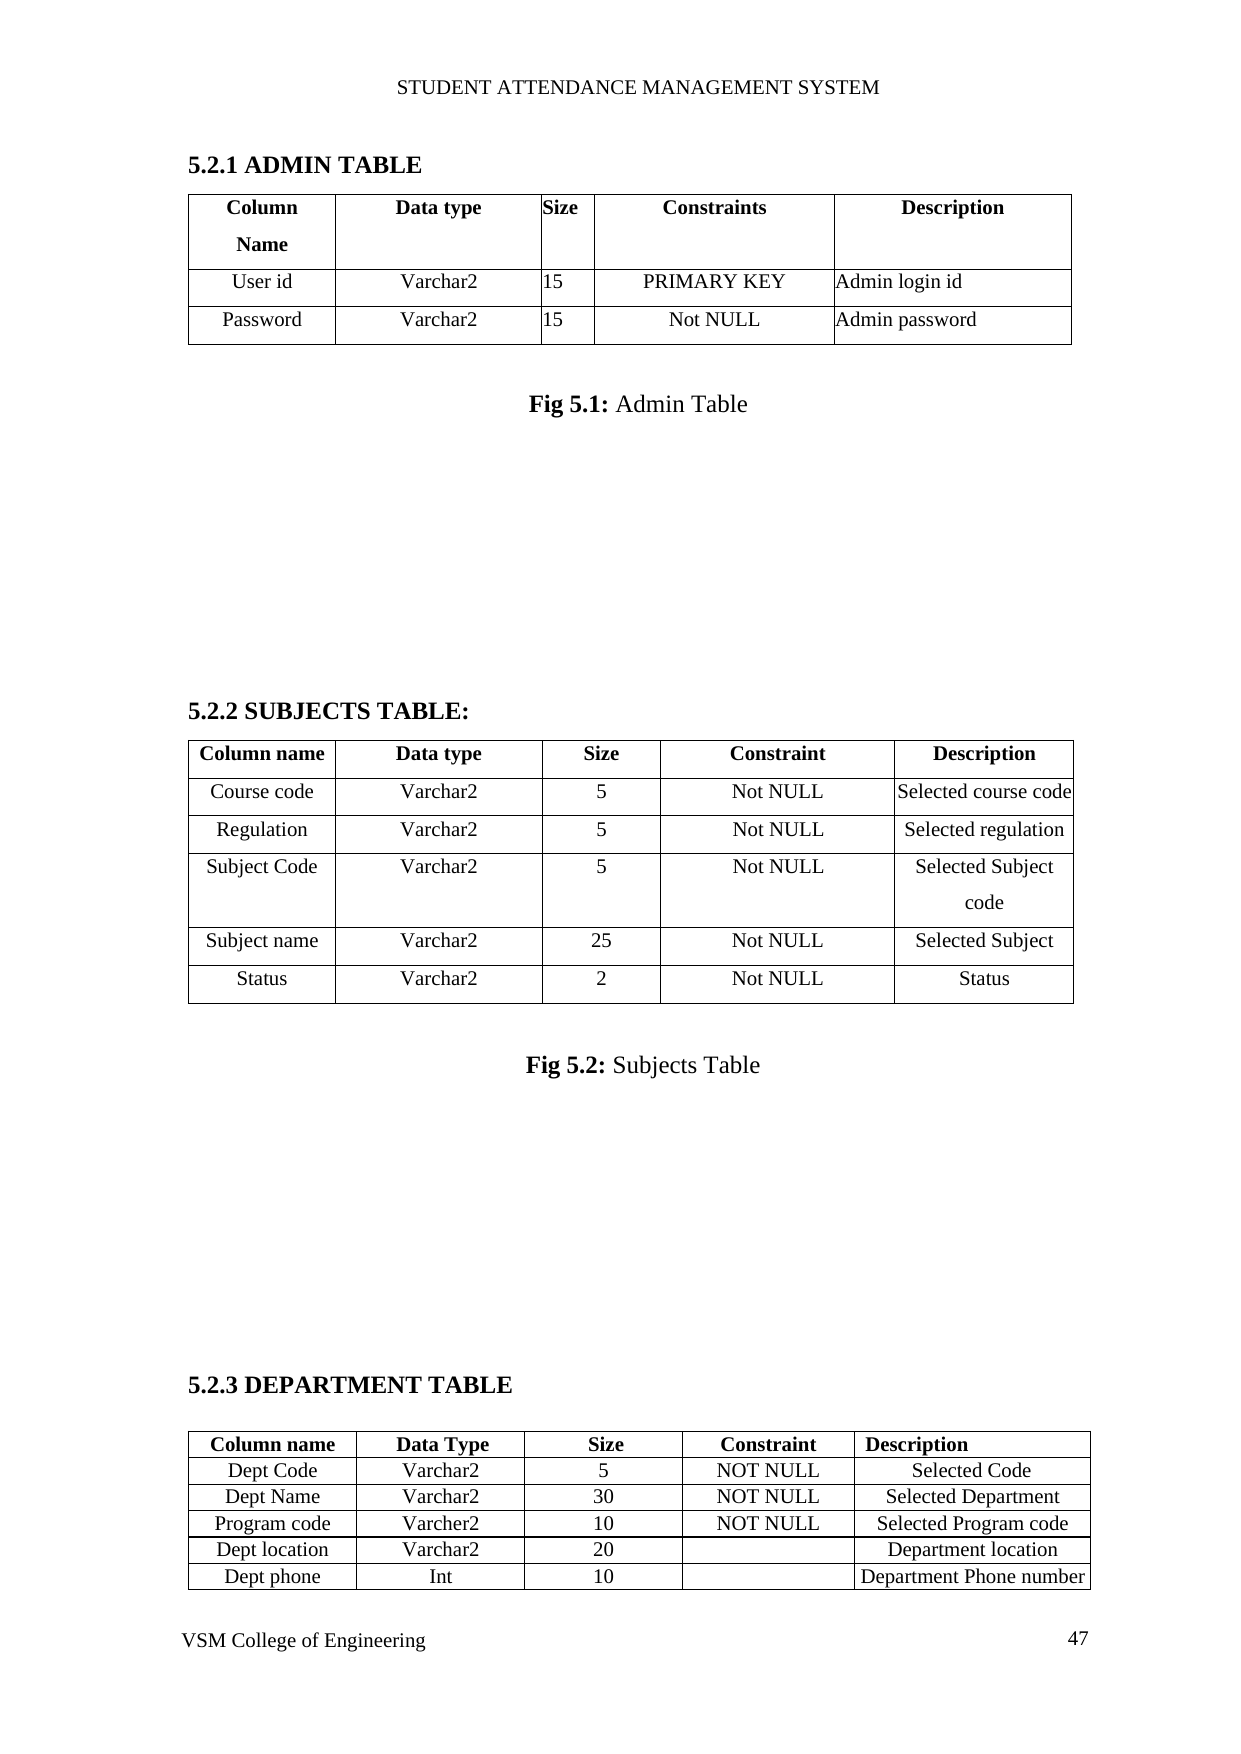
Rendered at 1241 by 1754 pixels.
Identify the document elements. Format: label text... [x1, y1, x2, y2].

table_cell NOT NULL [683, 1511, 854, 1536]
table_cell NOT NULL [683, 1485, 854, 1510]
table_cell Password [189, 307, 335, 344]
table_cell Selected Department [855, 1485, 1090, 1510]
table_cell [683, 1564, 854, 1589]
table_cell Selected regulation [895, 816, 1073, 853]
table_cell Varchar2 [336, 307, 541, 344]
table_cell Subject name [189, 928, 335, 965]
table_cell PRIMARY KEY [595, 270, 834, 306]
table_cell 25 [543, 928, 660, 965]
table_cell Department location [855, 1538, 1090, 1563]
table_cell Not NULL [661, 779, 894, 815]
table_cell Regulation [189, 816, 335, 853]
table_header Size [525, 1432, 682, 1457]
table_cell Selected Subject [895, 928, 1073, 965]
table_cell User id [189, 270, 335, 306]
table_cell Dept Name [189, 1485, 356, 1510]
table_cell Varchar2 [336, 966, 542, 1003]
table_cell 10 [525, 1564, 682, 1589]
table_cell Dept location [189, 1538, 356, 1563]
table_cell 5 [543, 854, 660, 927]
table_cell Varchar2 [357, 1485, 524, 1510]
table_cell 5 [525, 1458, 682, 1483]
table_cell Varchar2 [336, 854, 542, 927]
table_header Size [543, 741, 660, 778]
table_cell Program code [189, 1511, 356, 1536]
table_cell Status [895, 966, 1073, 1003]
table_cell Not NULL [595, 307, 834, 344]
table_cell Admin login id [835, 270, 1071, 306]
table_cell Course code [189, 779, 335, 815]
table_cell Varchar2 [357, 1538, 524, 1563]
table_cell Selected Code [855, 1458, 1090, 1483]
text 5.2.2 SUBJECTS TABLE: [188, 696, 978, 725]
table_header Column Name [189, 195, 335, 268]
table_cell 30 [525, 1485, 682, 1510]
table_header Constraint [661, 741, 894, 778]
table_cell Status [189, 966, 335, 1003]
table_cell 2 [543, 966, 660, 1003]
table_cell Subject Code [189, 854, 335, 927]
table_cell Not NULL [661, 966, 894, 1003]
table_cell Selected Program code [855, 1511, 1090, 1536]
table_cell Varchar2 [336, 928, 542, 965]
table_cell Varcher2 [357, 1511, 524, 1536]
table_cell Int [357, 1564, 524, 1589]
table_header Description [855, 1432, 1090, 1457]
table_cell 5 [543, 779, 660, 815]
table_header Data type [336, 741, 542, 778]
table_cell Admin password [835, 307, 1071, 344]
table_cell Not NULL [661, 854, 894, 927]
table_cell 20 [525, 1538, 682, 1563]
text 5.2.3 DEPARTMENT TABLE [188, 1370, 978, 1399]
table_cell Varchar2 [336, 779, 542, 815]
table_cell Not NULL [661, 928, 894, 965]
table_cell Varchar2 [336, 816, 542, 853]
table_header Description [895, 741, 1073, 778]
table_cell Not NULL [661, 816, 894, 853]
table_cell 15 [542, 270, 594, 306]
table_cell Selected Subject code [895, 854, 1073, 927]
table_cell 5 [543, 816, 660, 853]
table_header Data Type [357, 1432, 524, 1457]
table_cell Selected course code [895, 779, 1073, 815]
text 5.2.1 ADMIN TABLE [188, 150, 978, 179]
text Fig 5.1: Admin Table [188, 389, 1088, 418]
table_header Constraints [595, 195, 834, 268]
table_header Constraint [683, 1432, 854, 1457]
table_header Data type [336, 195, 541, 268]
table_cell [683, 1538, 854, 1563]
table_cell NOT NULL [683, 1458, 854, 1483]
table_cell Varchar2 [357, 1458, 524, 1483]
table_cell Dept phone [189, 1564, 356, 1589]
subtitle Fig 5.2: Subjects Table [188, 1050, 1098, 1079]
table_header Description [835, 195, 1071, 268]
table_header Column name [189, 741, 335, 778]
table_header Size [542, 195, 594, 268]
table_header Column name [189, 1432, 356, 1457]
table_cell Varchar2 [336, 270, 541, 306]
table_cell Department Phone number [855, 1564, 1090, 1589]
table_cell Dept Code [189, 1458, 356, 1483]
table_cell 15 [542, 307, 594, 344]
table_cell 10 [525, 1511, 682, 1536]
